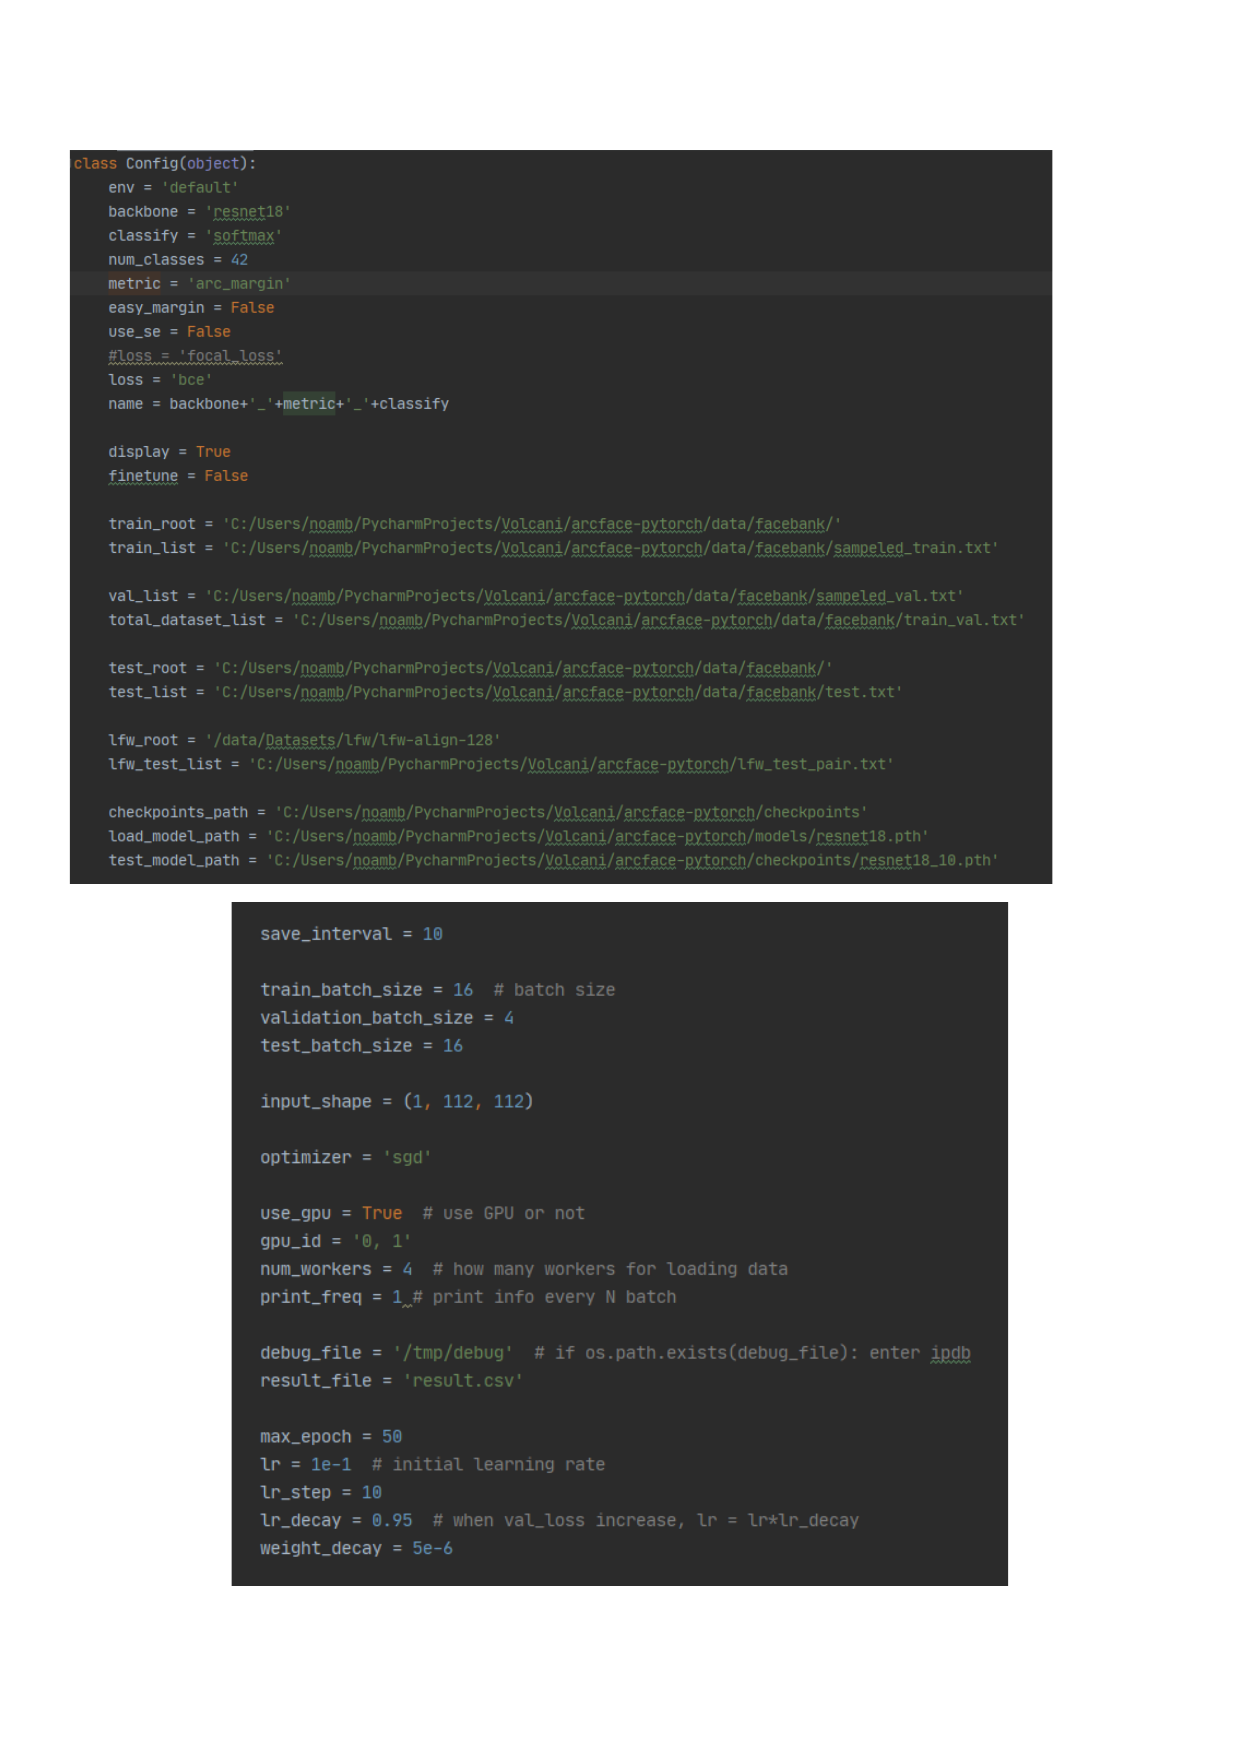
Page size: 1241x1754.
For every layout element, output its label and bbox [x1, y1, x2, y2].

picture [69, 150, 1053, 884]
picture [231, 902, 1009, 1586]
